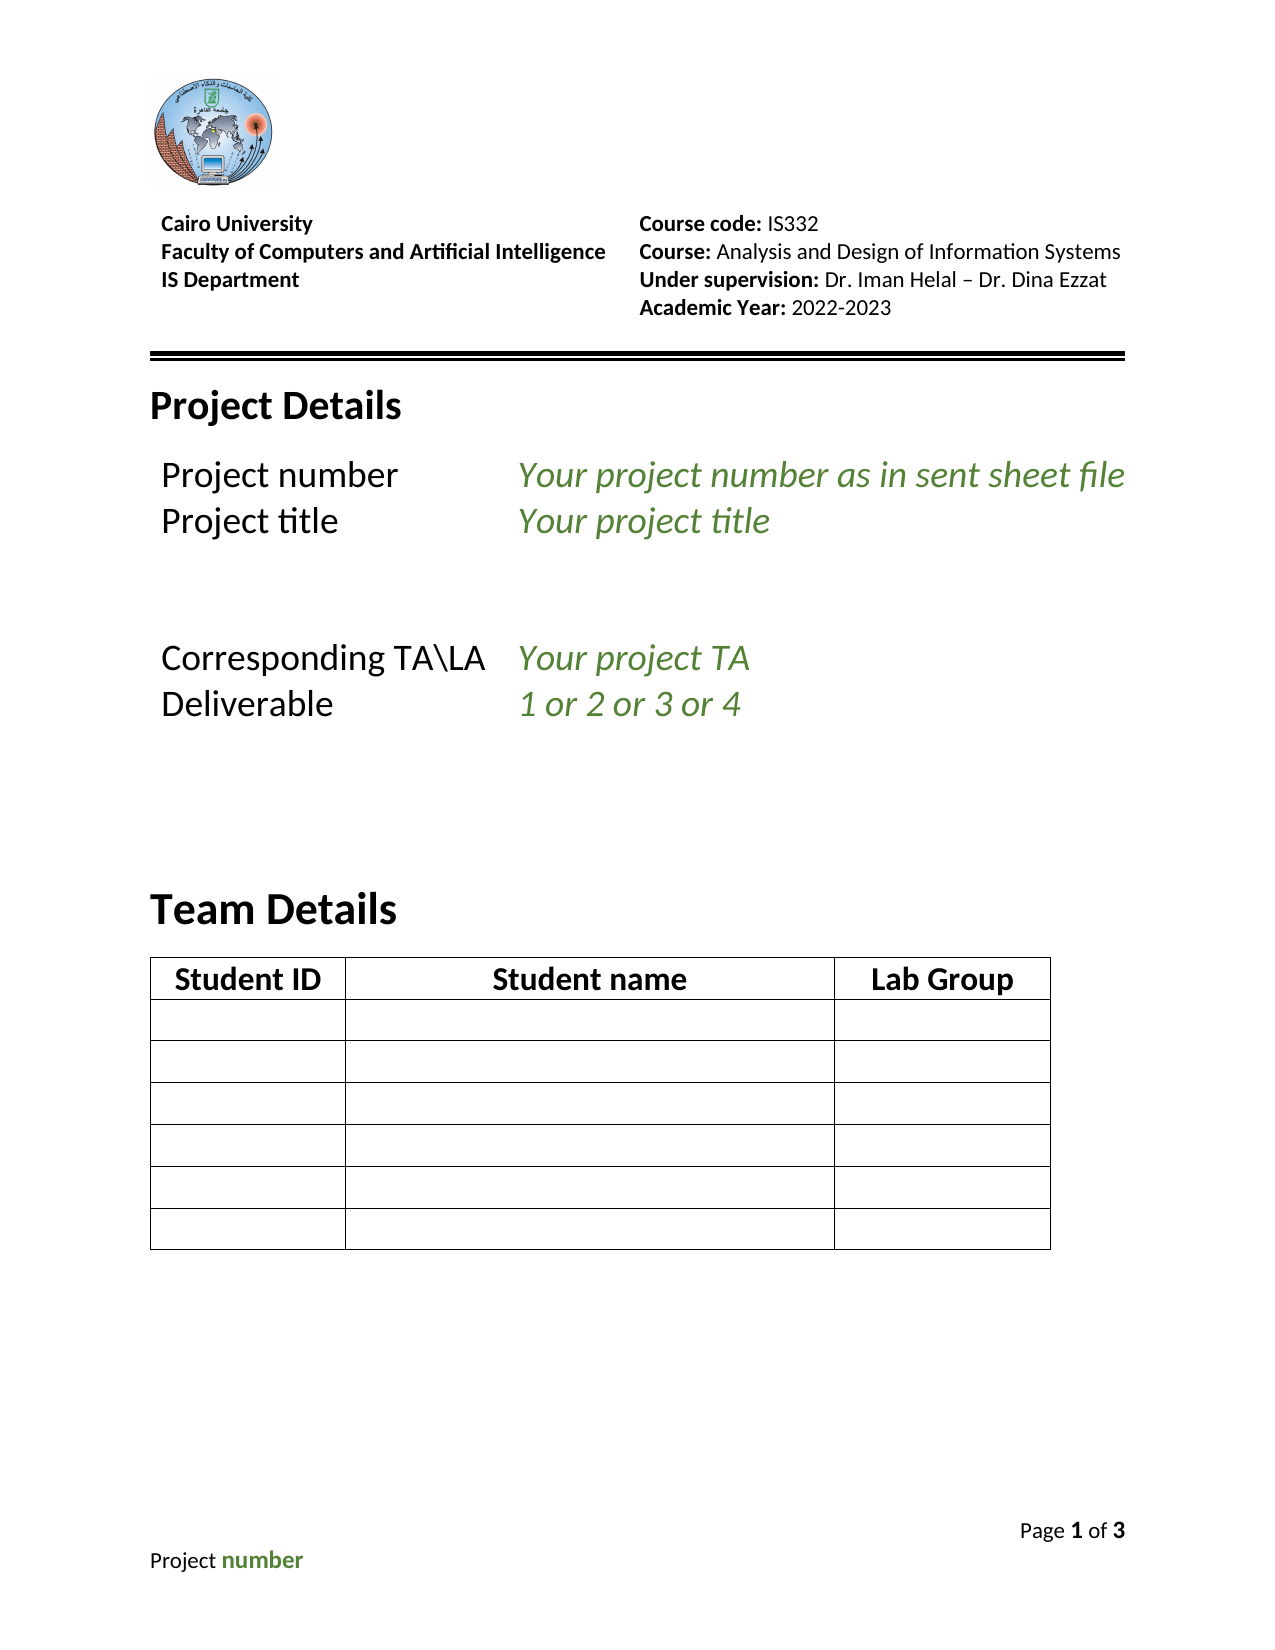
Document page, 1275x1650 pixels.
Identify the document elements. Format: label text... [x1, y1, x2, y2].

table_header Project number [150, 451, 506, 497]
table_cell [346, 1000, 834, 1040]
table_cell [835, 1209, 1050, 1249]
table_cell Your project TA [506, 634, 1162, 680]
table_cell [346, 1083, 834, 1124]
table_cell [346, 1125, 834, 1166]
picture [150, 75, 276, 190]
table_header Student ID [151, 958, 345, 998]
table_cell [151, 1083, 345, 1124]
table_cell [151, 1041, 345, 1082]
table_header Your project number as in sent sheet file [506, 451, 1162, 497]
table_cell [151, 1167, 345, 1207]
table_header Lab Group [835, 958, 1050, 998]
table_cell [151, 1209, 345, 1249]
table_cell Project title [150, 497, 506, 634]
table_cell Deliverable [150, 680, 506, 726]
table_cell [346, 1209, 834, 1249]
table_cell [151, 1125, 345, 1166]
table_cell [151, 1000, 345, 1040]
table_cell [835, 1041, 1050, 1082]
text Project Details [150, 379, 1125, 430]
table_cell [835, 1000, 1050, 1040]
table_cell [835, 1125, 1050, 1166]
table_cell [835, 1083, 1050, 1124]
table_cell [835, 1167, 1050, 1207]
table_cell Corresponding TA\LA [150, 634, 506, 680]
table_cell Your project title [506, 497, 1162, 634]
table_header Student name [346, 958, 834, 998]
table_cell [346, 1167, 834, 1207]
table_cell [346, 1041, 834, 1082]
text Team Details [150, 880, 1125, 936]
table_cell 1 or 2 or 3 or 4 [506, 680, 1162, 726]
